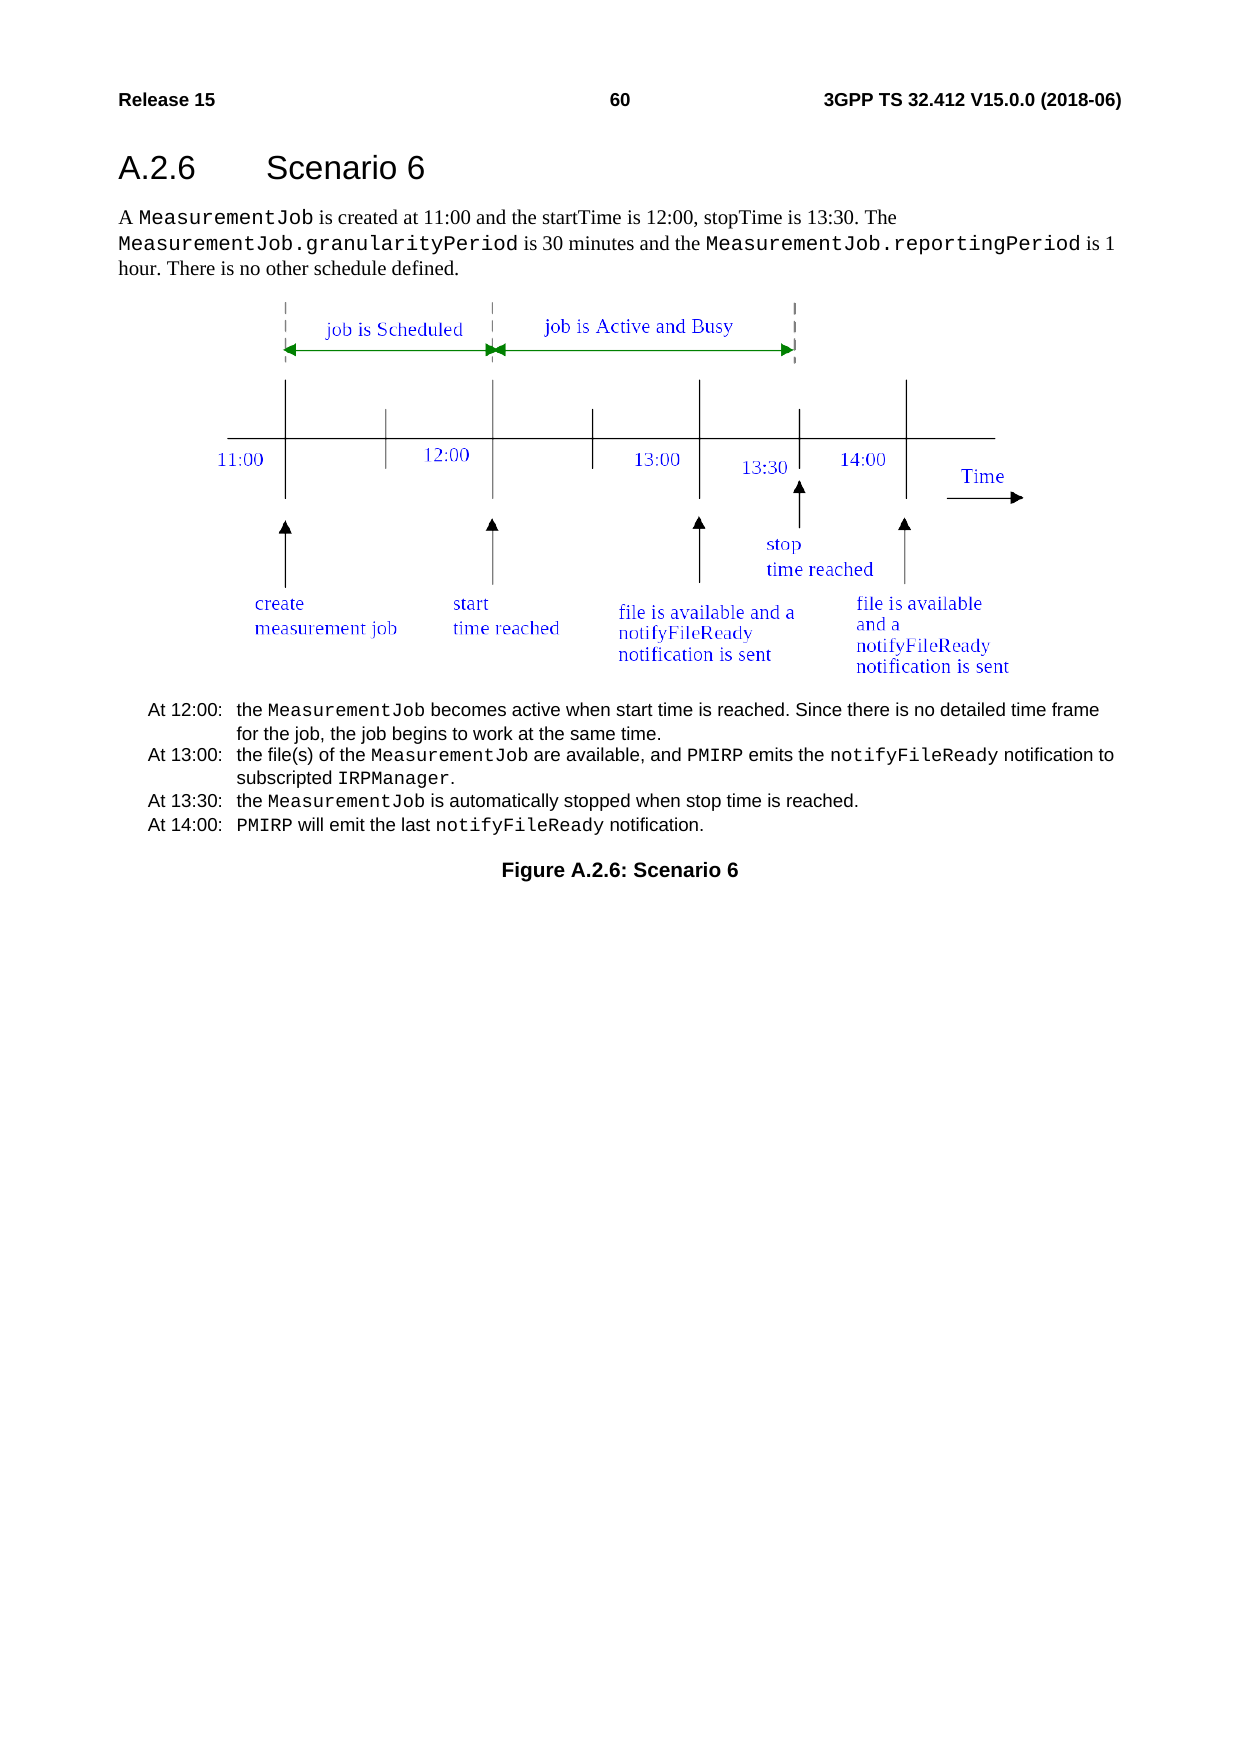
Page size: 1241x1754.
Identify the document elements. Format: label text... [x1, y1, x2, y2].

text At 14:00: PMIRP will emit the last notifyFileReady notification. [148, 813, 1122, 837]
text At 13:30: the MeasurementJob is automatically stopped when stop time is reached. [148, 790, 1122, 813]
text At 13:00: the file(s) of the MeasurementJob are available, and PMIRP emits the notifyFileReady notification to subscripted IRPManager. [148, 744, 1122, 790]
subtitle A.2.6 Scenario 6 [118, 148, 1122, 186]
text Figure A.2.6: Scenario 6 [118, 858, 1122, 882]
text A MeasurementJob is created at 11:00 and the startTime is 12:00, stopTime is 13:30. The MeasurementJob.granularityPeriod is 30 minutes and the MeasurementJob.reportingPeriod is 1 hour. There is no other schedule defined. [118, 205, 1122, 280]
text At 12:00: the MeasurementJob becomes active when start time is reached. Since there is no detailed time frame for the job, the job begins to work at the same time. [148, 699, 1122, 744]
